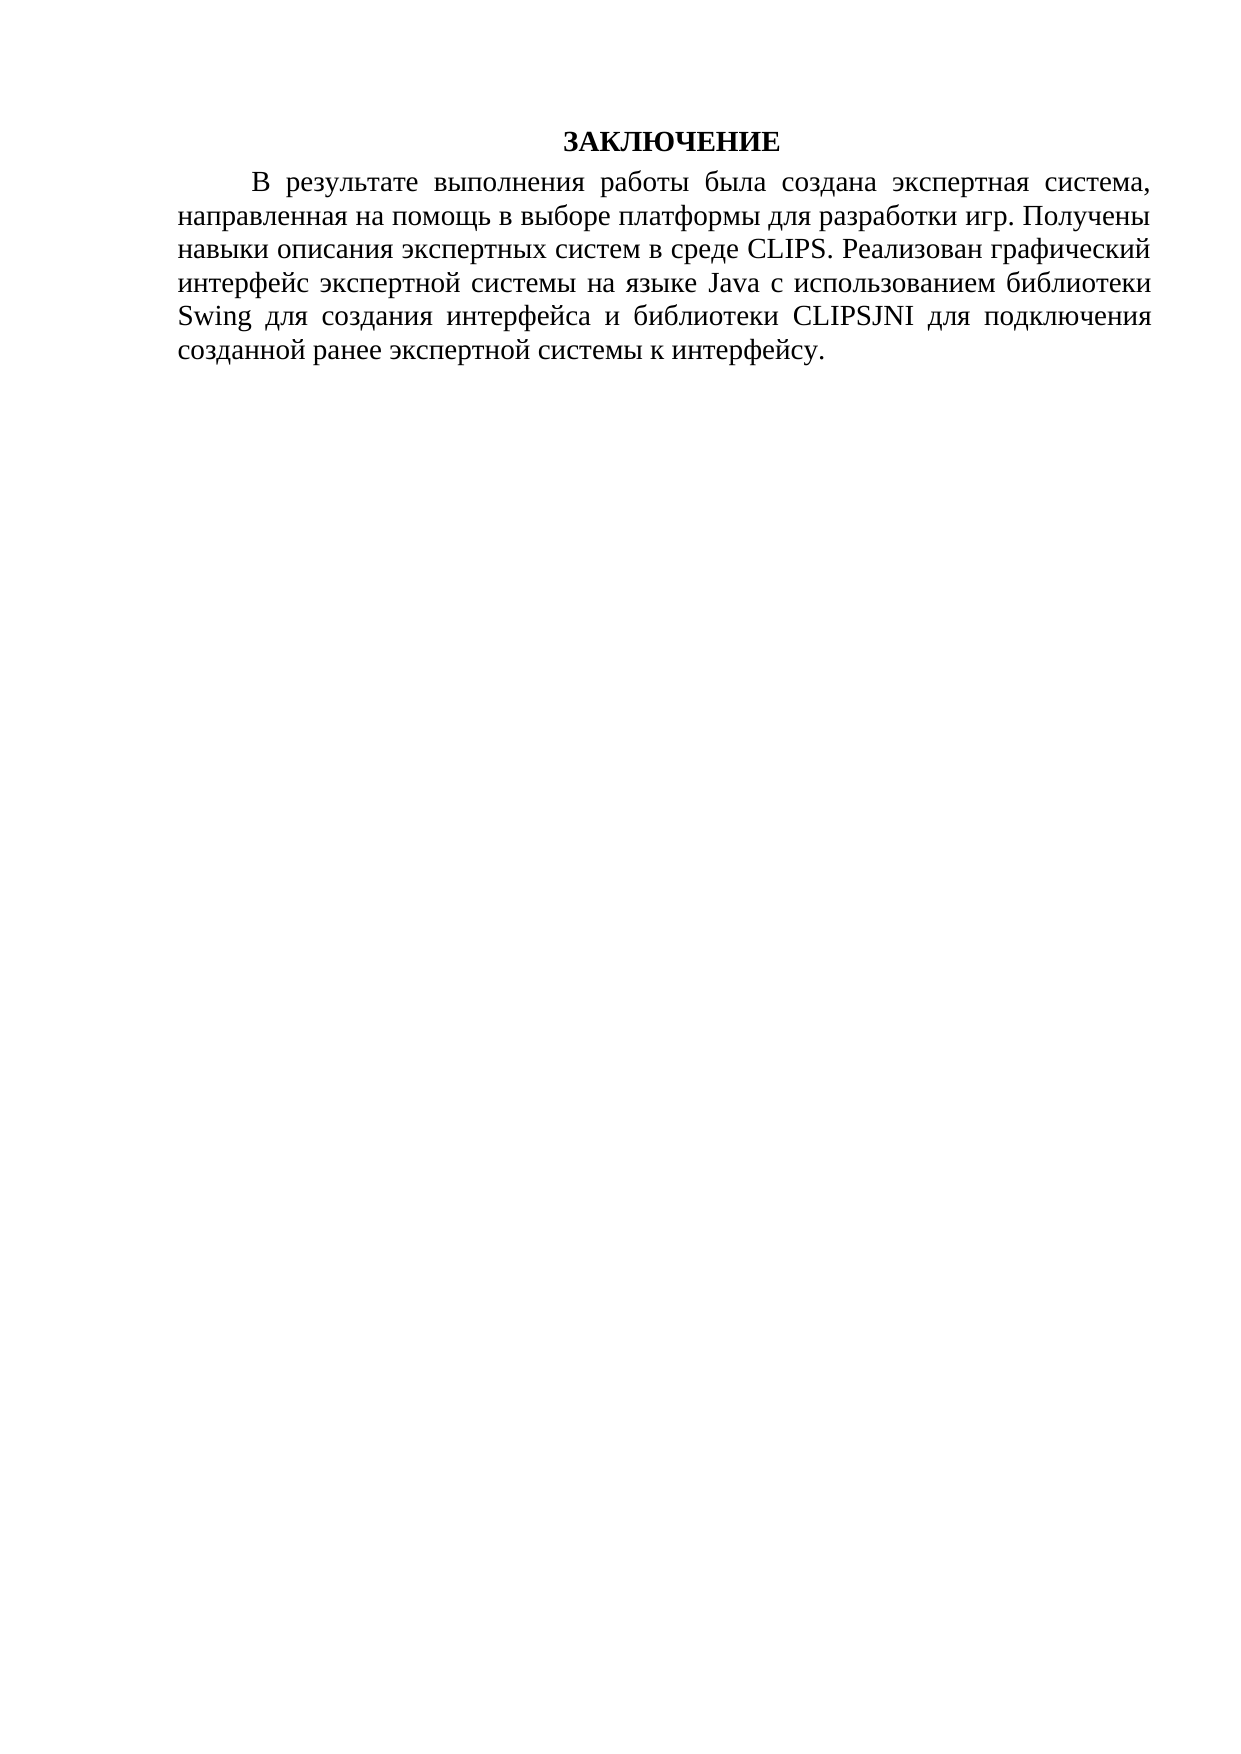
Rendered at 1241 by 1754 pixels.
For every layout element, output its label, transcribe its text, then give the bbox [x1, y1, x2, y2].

text ЗАКЛЮЧЕНИЕ [133, 124, 1152, 158]
text В результате выполнения работы была создана экспертная система, направленная на помощь в выборе платформы для разработки игр. Получены навыки описания экспертных систем в среде CLIPS. Реализован графический интерфейс экспертной системы на языке Java с использованием библиотеки Swing для создания интерфейса и библиотеки CLIPSJNI для подключения созданной ранее экспертной системы к интерфейсу. [177, 164, 1152, 365]
